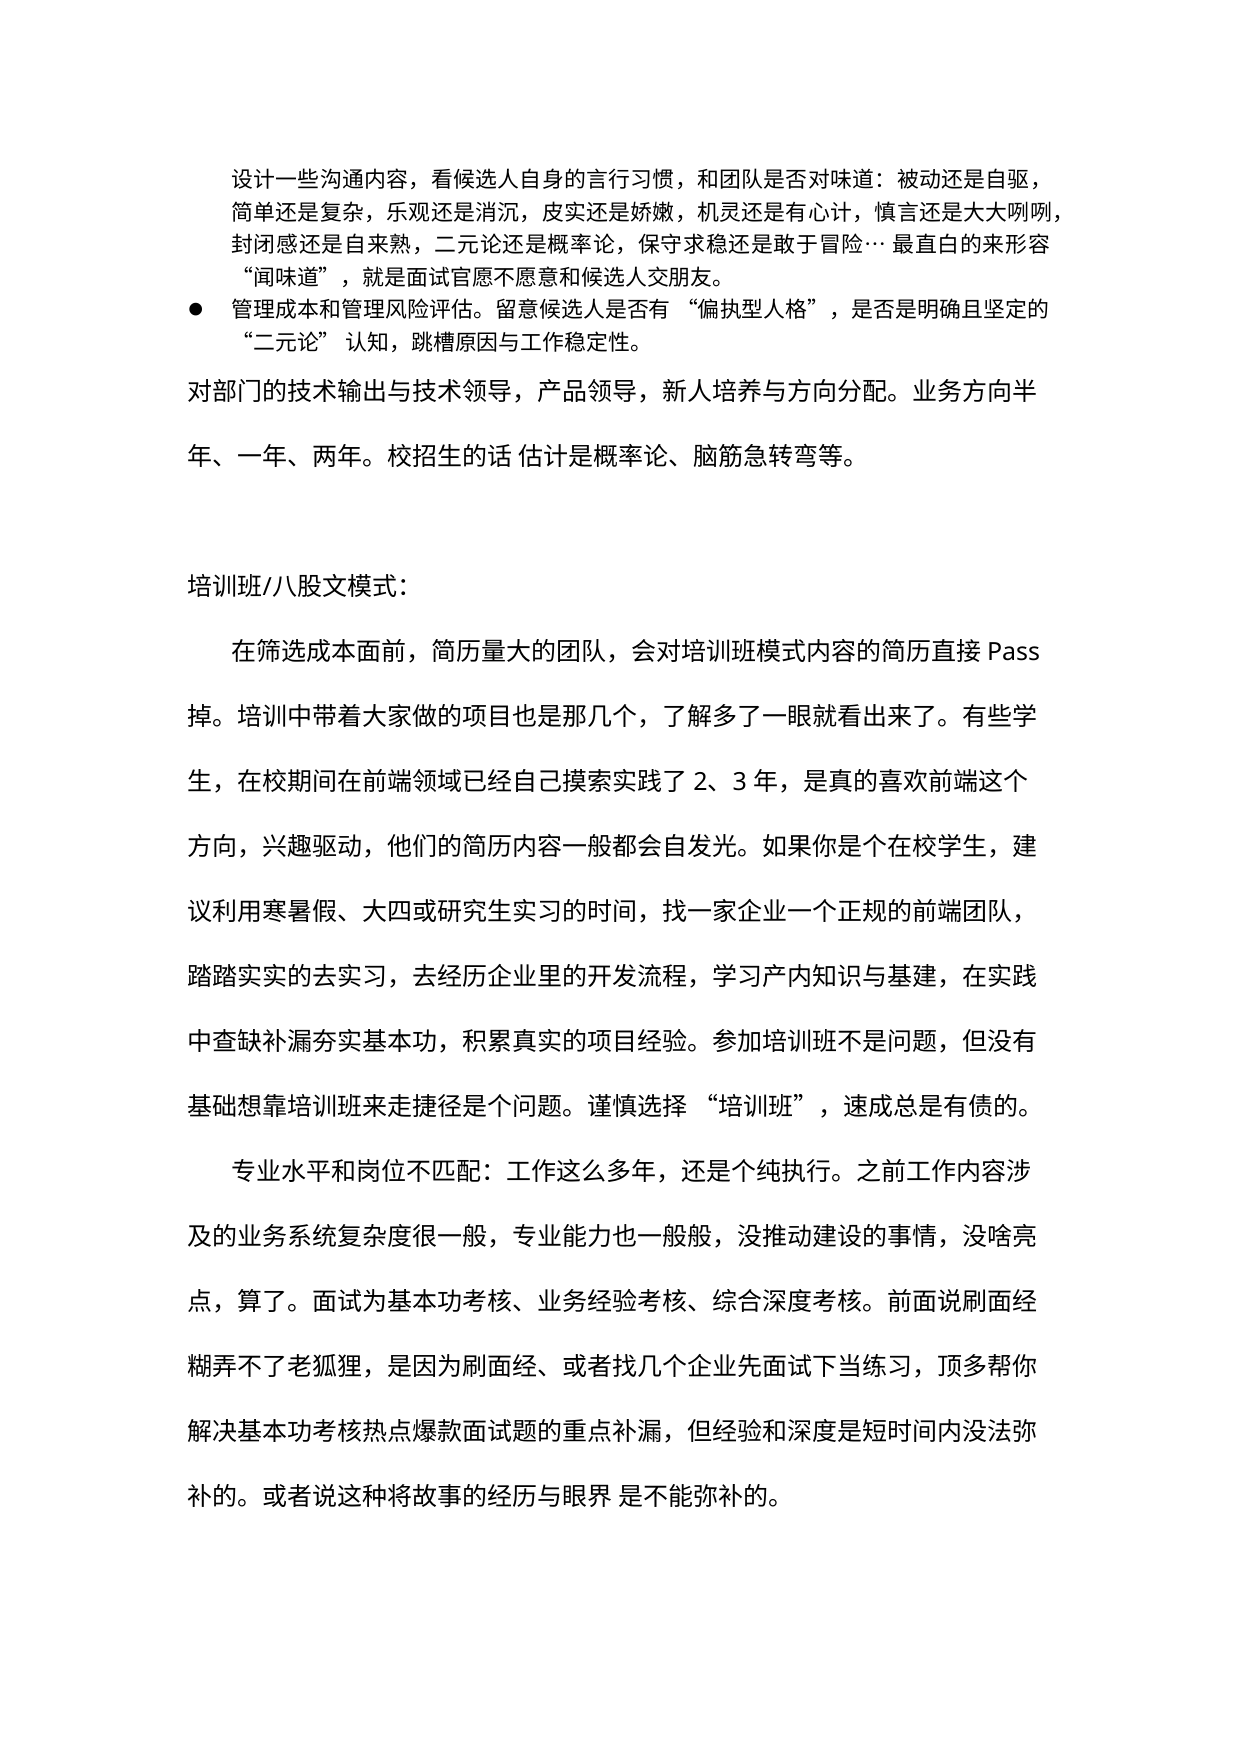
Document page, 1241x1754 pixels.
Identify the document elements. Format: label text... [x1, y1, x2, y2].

list 管理成本和管理风险评估。留意候选人是否有 “偏执型人格”，是否是明确且坚定的 “二元论” 认知，跳槽原因与工作稳定性。 [187, 292, 1053, 357]
text 培训班/八股文模式： [187, 552, 1053, 617]
text 对部门的技术输出与技术领导，产品领导，新人培养与方向分配。业务方向半年、一年、两年。校招生的话 估计是概率论、脑筋急转弯等。 [187, 357, 1053, 487]
text 在筛选成本面前，简历量大的团队，会对培训班模式内容的简历直接 Pass 掉。培训中带着大家做的项目也是那几个，了解多了一眼就看出来了。有些学生，在校期间在前端领域已经自己摸索实践了 2、3 年，是真的喜欢前端这个方向，兴趣驱动，他们的简历内容一般都会自发光。如果你是个在校学生，建议利用寒暑假、大四或研究生实习的时间，找一家企业一个正规的前端团队，踏踏实实的去实习，去经历企业里的开发流程，学习产内知识与基建，在实践中查缺补漏夯实基本功，积累真实的项目经验。参加培训班不是问题，但没有基础想靠培训班来走捷径是个问题。谨慎选择 “培训班”，速成总是有债的。 [187, 617, 1053, 1137]
